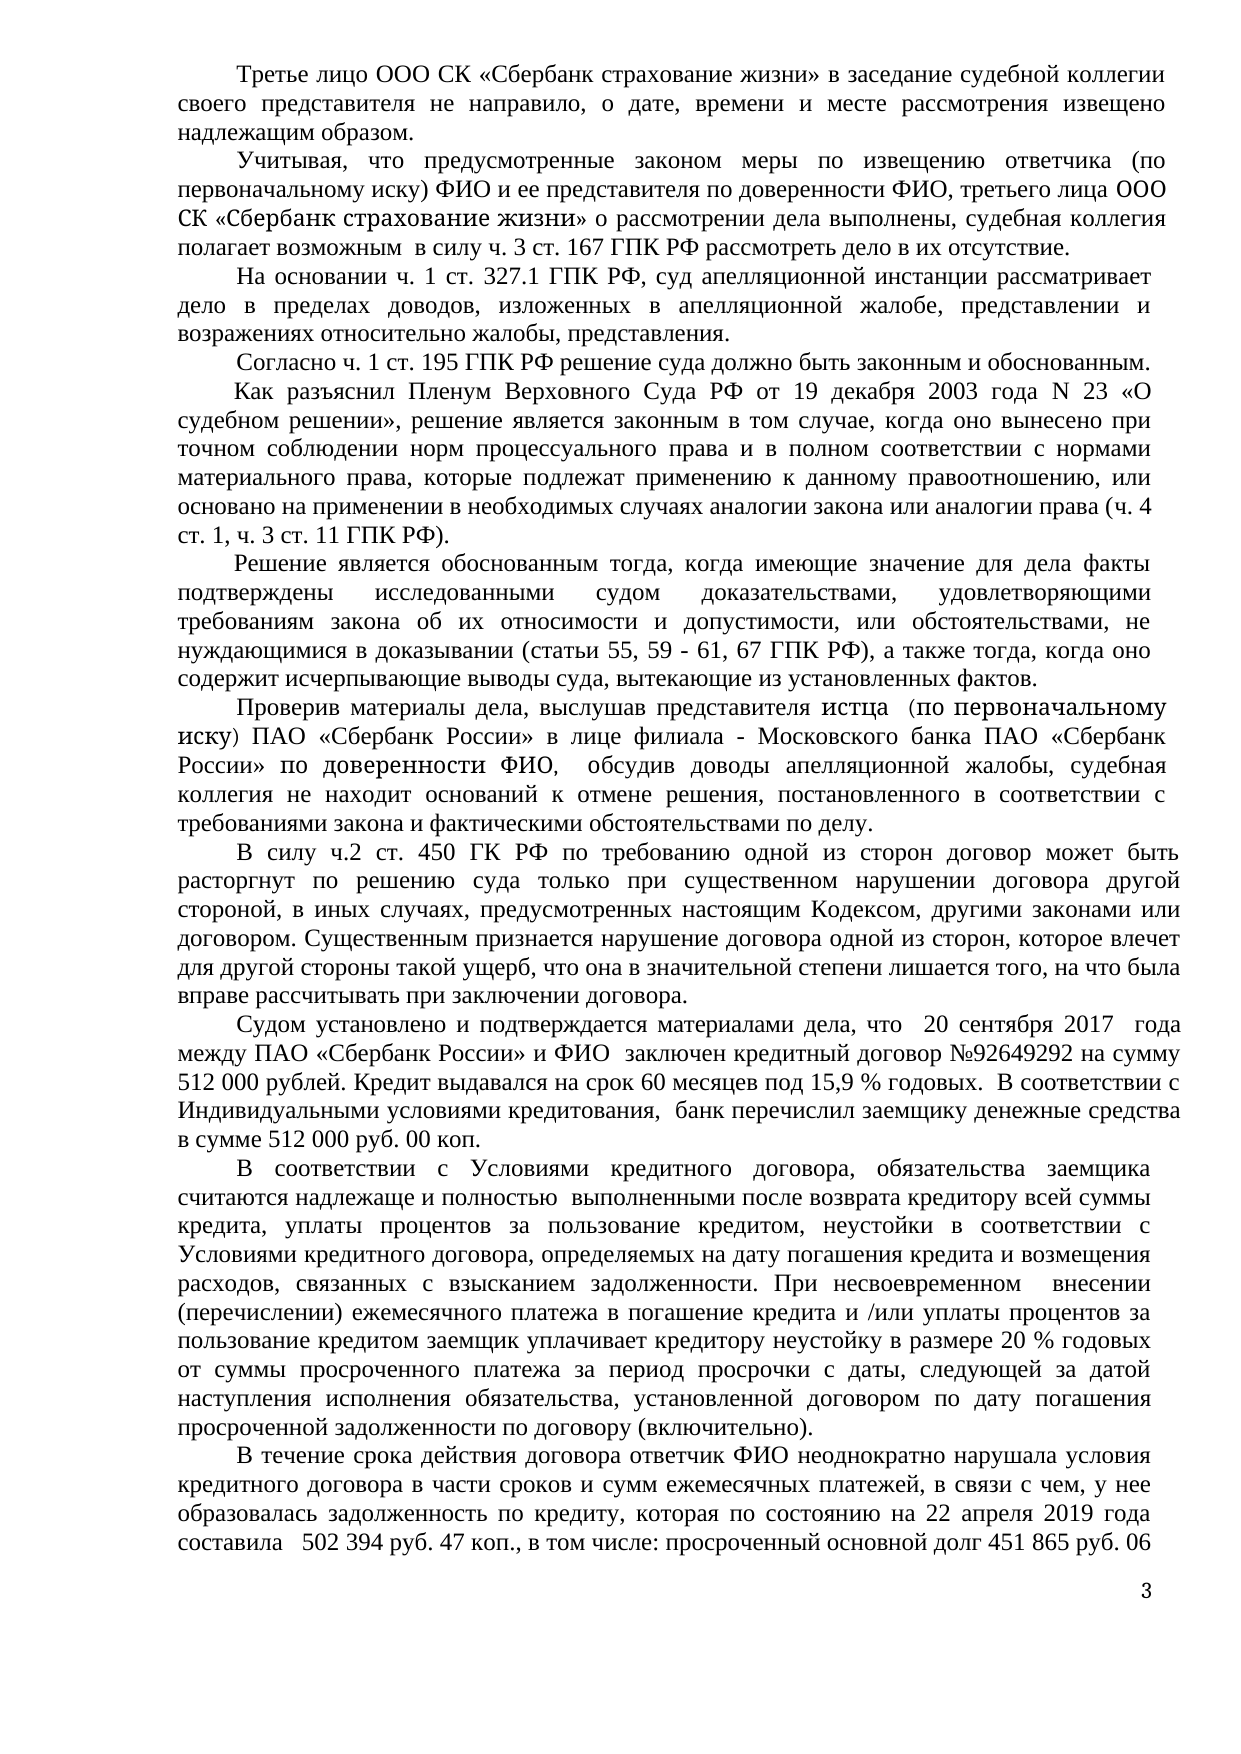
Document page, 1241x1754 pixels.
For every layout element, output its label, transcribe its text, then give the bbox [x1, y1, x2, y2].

text Согласно ч. 1 ст. 195 ГПК РФ решение суда должно быть законным и обоснованным. [177, 347, 1152, 376]
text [177, 1441, 1152, 1556]
text В силу ч.2 ст. 450 ГК РФ по требованию одной из сторон договор может быть расторгнут по решению суда только при существенном нарушении договора другой стороной, в иных случаях, предусмотренных настоящим Кодексом, другими законами или договором. Существенным признается нарушение договора одной из сторон, которое влечет для другой стороны такой ущерб, что она в значительной степени лишается того, на что была вправе рассчитывать при заключении договора. [177, 837, 1181, 1009]
text Третье лицо ООО СК «Сбербанк страхование жизни» в заседание судебной коллегии своего представителя не направило, о дате, времени и месте рассмотрения извещено надлежащим образом. [177, 59, 1167, 145]
text На основании ч. 1 ст. 327.1 ГПК РФ, суд апелляционной инстанции рассматривает дело в пределах доводов, изложенных в апелляционной жалобе, представлении и возражениях относительно жалобы, представления. [177, 261, 1152, 347]
text Решение является обоснованным тогда, когда имеющие значение для дела факты подтверждены исследованными судом доказательствами, удовлетворяющими требованиям закона об их относимости и допустимости, или обстоятельствами, не нуждающимися в доказывании (статьи 55, 59 - 61, 67 ГПК РФ), а также тогда, когда оно содержит исчерпывающие выводы суда, вытекающие из установленных фактов. [177, 548, 1152, 692]
text Учитывая, что предусмотренные законом меры по извещению ответчика (по первоначальному иску) ФИО и ее представителя по доверенности ФИО, третьего лица ООО СК «Сбербанк страхование жизни» о рассмотрении дела выполнены, судебная коллегия полагает возможным в силу ч. 3 ст. 167 ГПК РФ рассмотреть дело в их отсутствие. [177, 145, 1167, 261]
text Проверив материалы дела, выслушав представителя истца (по первоначальному иску) ПАО «Сбербанк России» в лице филиала - Московского банка ПАО «Сбербанк России» по доверенности ФИО, обсудив доводы апелляционной жалобы, судебная коллегия не находит оснований к отмене решения, постановленного в соответствии с требованиями закона и фактическими обстоятельствами по делу. [177, 692, 1167, 837]
text В соответствии с Условиями кредитного договора, обязательства заемщика считаются надлежаще и полностью выполненными после возврата кредитору всей суммы кредита, уплаты процентов за пользование кредитом, неустойки в соответствии с Условиями кредитного договора, определяемых на дату погашения кредита и возмещения расходов, связанных с взысканием задолженности. При несвоевременном внесении (перечислении) ежемесячного платежа в погашение кредита и /или уплаты процентов за пользование кредитом заемщик уплачивает кредитору неустойку в размере 20 % годовых от суммы просроченного платежа за период просрочки с даты, следующей за датой наступления исполнения обязательства, установленной договором по дату погашения просроченной задолженности по договору (включительно). [177, 1153, 1152, 1441]
text Как разъяснил Пленум Верховного Суда РФ от 19 декабря 2003 года N 23 «О судебном решении», решение является законным в том случае, когда оно вынесено при точном соблюдении норм процессуального права и в полном соответствии с нормами материального права, которые подлежат применению к данному правоотношению, или основано на применении в необходимых случаях аналогии закона или аналогии права (ч. 4 ст. 1, ч. 3 ст. 11 ГПК РФ). [177, 376, 1152, 548]
text Судом установлено и подтверждается материалами дела, что 20 сентября 2017 года между ПАО «Сбербанк России» и ФИО заключен кредитный договор №92649292 на сумму 512 000 рублей. Кредит выдавался на срок 60 месяцев под 15,9 % годовых. В соответствии с Индивидуальными условиями кредитования, банк перечислил заемщику денежные средства в сумме 512 000 руб. 00 коп. [177, 1009, 1181, 1153]
